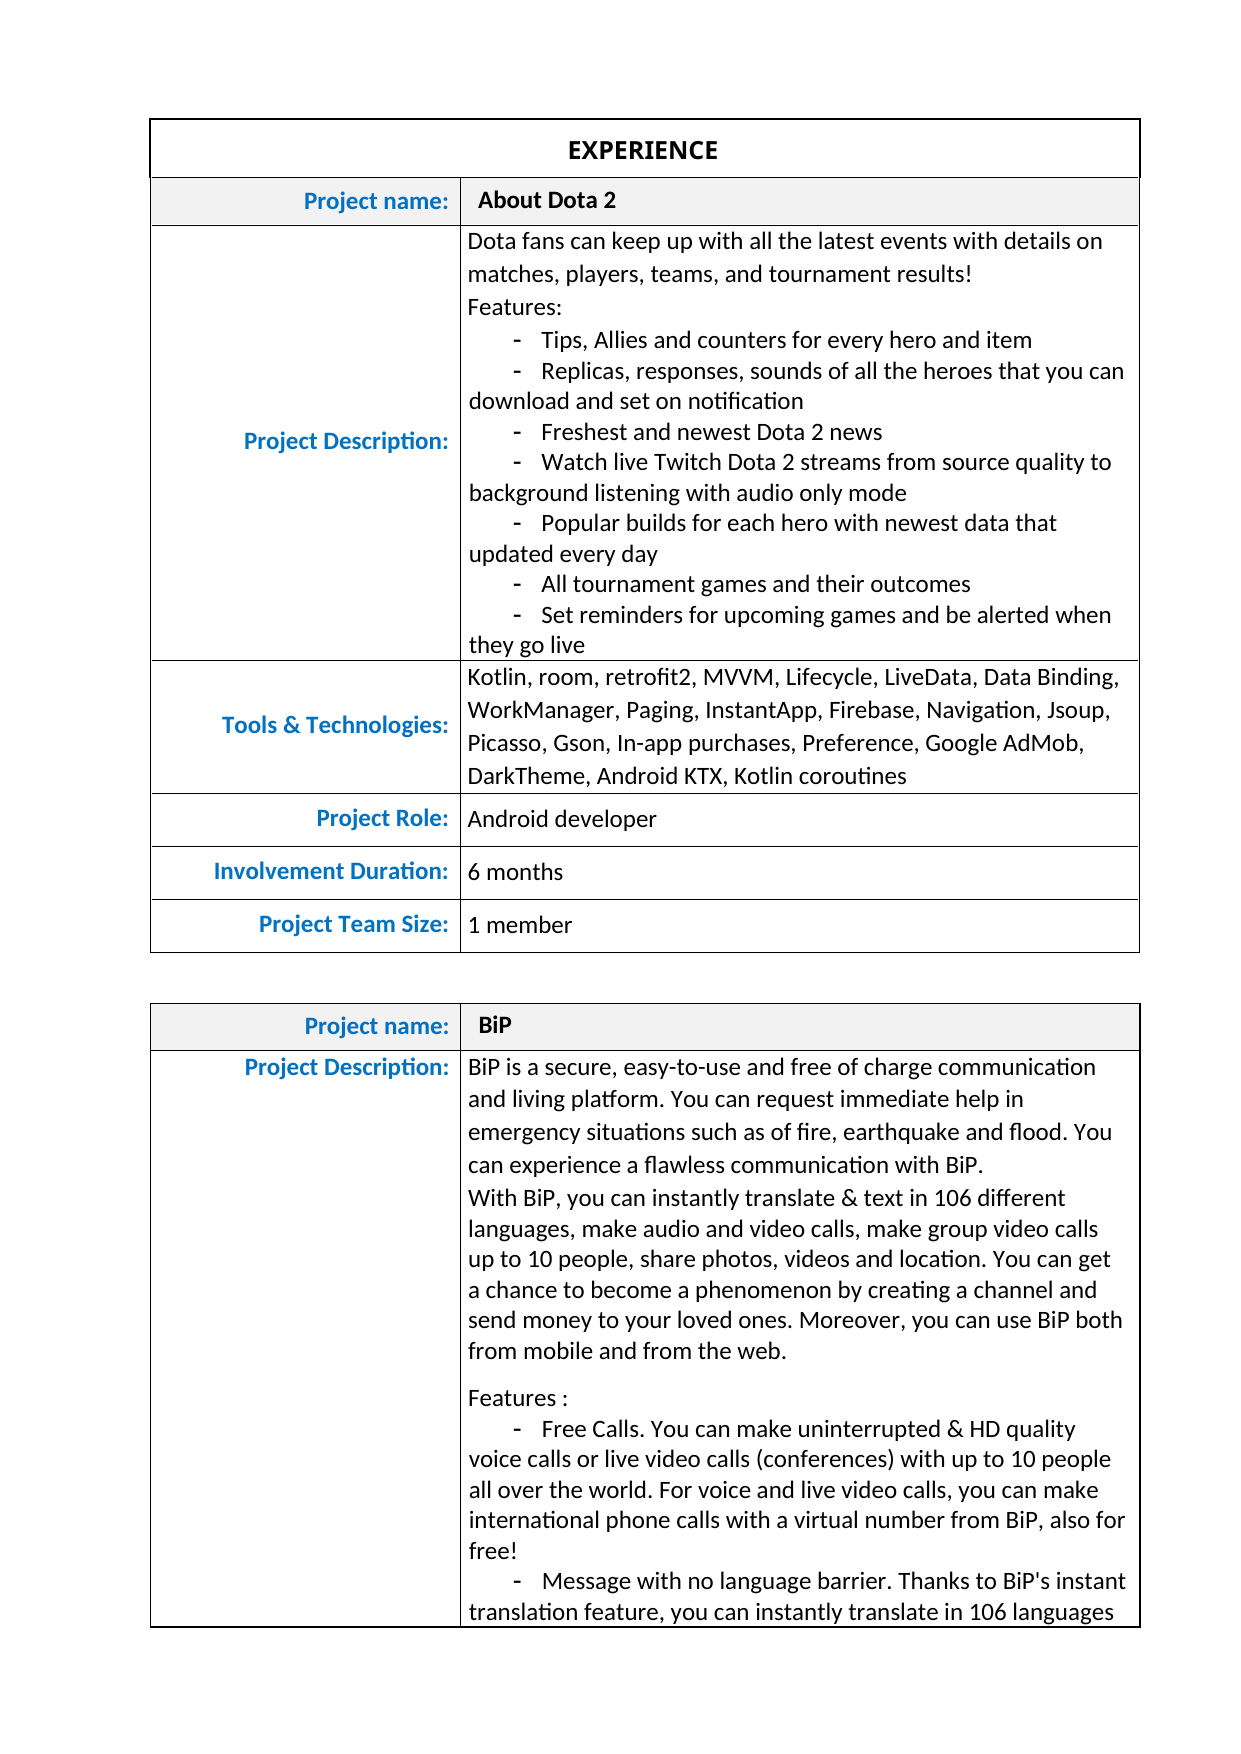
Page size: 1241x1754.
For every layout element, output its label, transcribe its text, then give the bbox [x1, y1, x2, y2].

table_cell Kotlin, room, retrofit2, MVVM, Lifecycle, LiveData, Data Binding, WorkManager, Paging, InstantApp, Firebase, Navigation, Jsoup, Picasso, Gson, In-app purchases, Preference, Google AdMob, DarkTheme, Android KTX, Kotlin coroutines [461, 660, 1139, 792]
table_cell Project name: [151, 178, 460, 224]
table_cell Dota fans can keep up with all the latest events with details on matches, players, teams, and tournament results! Features: Tips, Allies and counters for every hero and item Replicas, responses, sounds of all the heroes that you can download and set on notification Freshest and newest Dota 2 news Watch live Twitch Dota 2 streams from source quality to background listening with audio only mode Popular builds for each hero with newest data that updated every day All tournament games and their outcomes Set reminders for upcoming games and be alerted when they go live [461, 225, 1139, 660]
table_cell 1 member [461, 899, 1139, 952]
table_header Project name: [151, 1004, 460, 1050]
table_cell Involvement Duration: [151, 847, 460, 899]
table_header BiP [461, 1004, 1139, 1050]
table_cell Project Team Size: [151, 900, 460, 952]
table_cell Tools & Technologies: [151, 661, 460, 792]
table_cell Project Role: [151, 794, 460, 846]
table_cell Android developer [461, 793, 1139, 846]
table_cell About Dota 2 [461, 177, 1139, 224]
table_cell 6 months [461, 846, 1139, 899]
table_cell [461, 1051, 1139, 1626]
table_header EXPERIENCE [151, 120, 1139, 177]
table_cell Project Description: [151, 226, 460, 660]
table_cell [151, 1051, 460, 1626]
